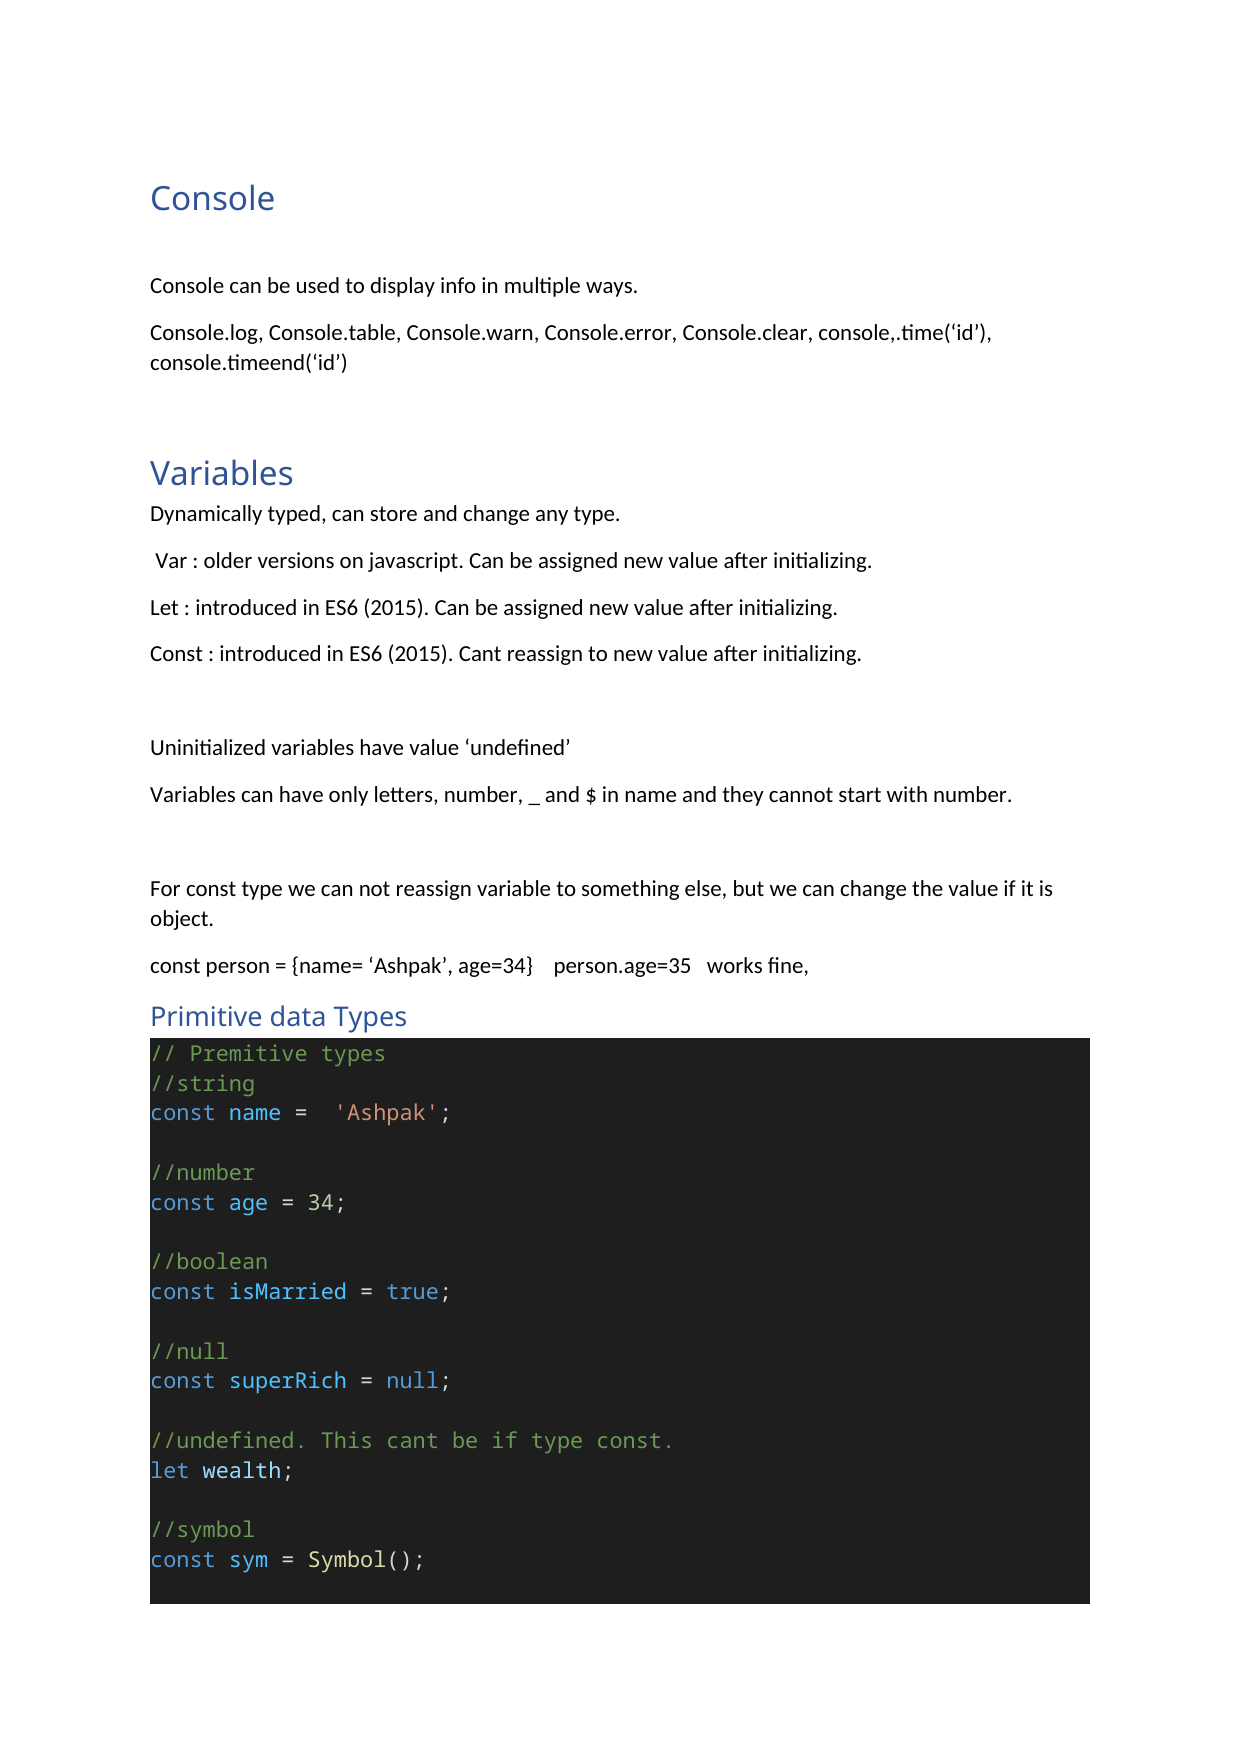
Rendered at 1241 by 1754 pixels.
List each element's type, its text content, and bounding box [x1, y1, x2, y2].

text Let : introduced in ES6 (2015). Can be assigned new value after initializing. [150, 593, 1090, 621]
subtitle Primitive data Types [150, 998, 1090, 1035]
text // Premitive types [150, 1038, 1090, 1067]
text Var : older versions on javascript. Can be assigned new value after initializing. [150, 546, 1090, 574]
text Dynamically typed, can store and change any type. [150, 499, 1090, 527]
text const age = 34; [150, 1187, 1090, 1216]
text //number [150, 1157, 1090, 1187]
text const name = 'Ashpak'; [150, 1097, 1090, 1127]
subtitle Console [150, 175, 1090, 220]
text //symbol [150, 1514, 1090, 1544]
subtitle Variables [150, 450, 1090, 495]
text let wealth; [150, 1455, 1090, 1484]
text For const type we can not reassign variable to something else, but we can change the value if it is object. [150, 874, 1090, 932]
text Console.log, Console.table, Console.warn, Console.error, Console.clear, console,.time(‘id’), console.timeend(‘id’) [150, 318, 1090, 376]
text const isMarried = true; [150, 1276, 1090, 1306]
text Variables can have only letters, number, _ and $ in name and they cannot start with number. [150, 780, 1090, 808]
text //null [150, 1336, 1090, 1365]
text const superRich = null; [150, 1365, 1090, 1395]
text Const : introduced in ES6 (2015). Cant reassign to new value after initializing. [150, 639, 1090, 668]
text Console can be used to display info in multiple ways. [150, 271, 1090, 299]
text //string [150, 1067, 1090, 1097]
text Uninitialized variables have value ‘undefined’ [150, 733, 1090, 761]
text const sym = Symbol(); [150, 1544, 1090, 1574]
text const person = {name= ‘Ashpak’, age=34} person.age=35 works fine, [150, 951, 1090, 979]
text //undefined. This cant be if type const. [150, 1425, 1090, 1455]
text //boolean [150, 1246, 1090, 1276]
